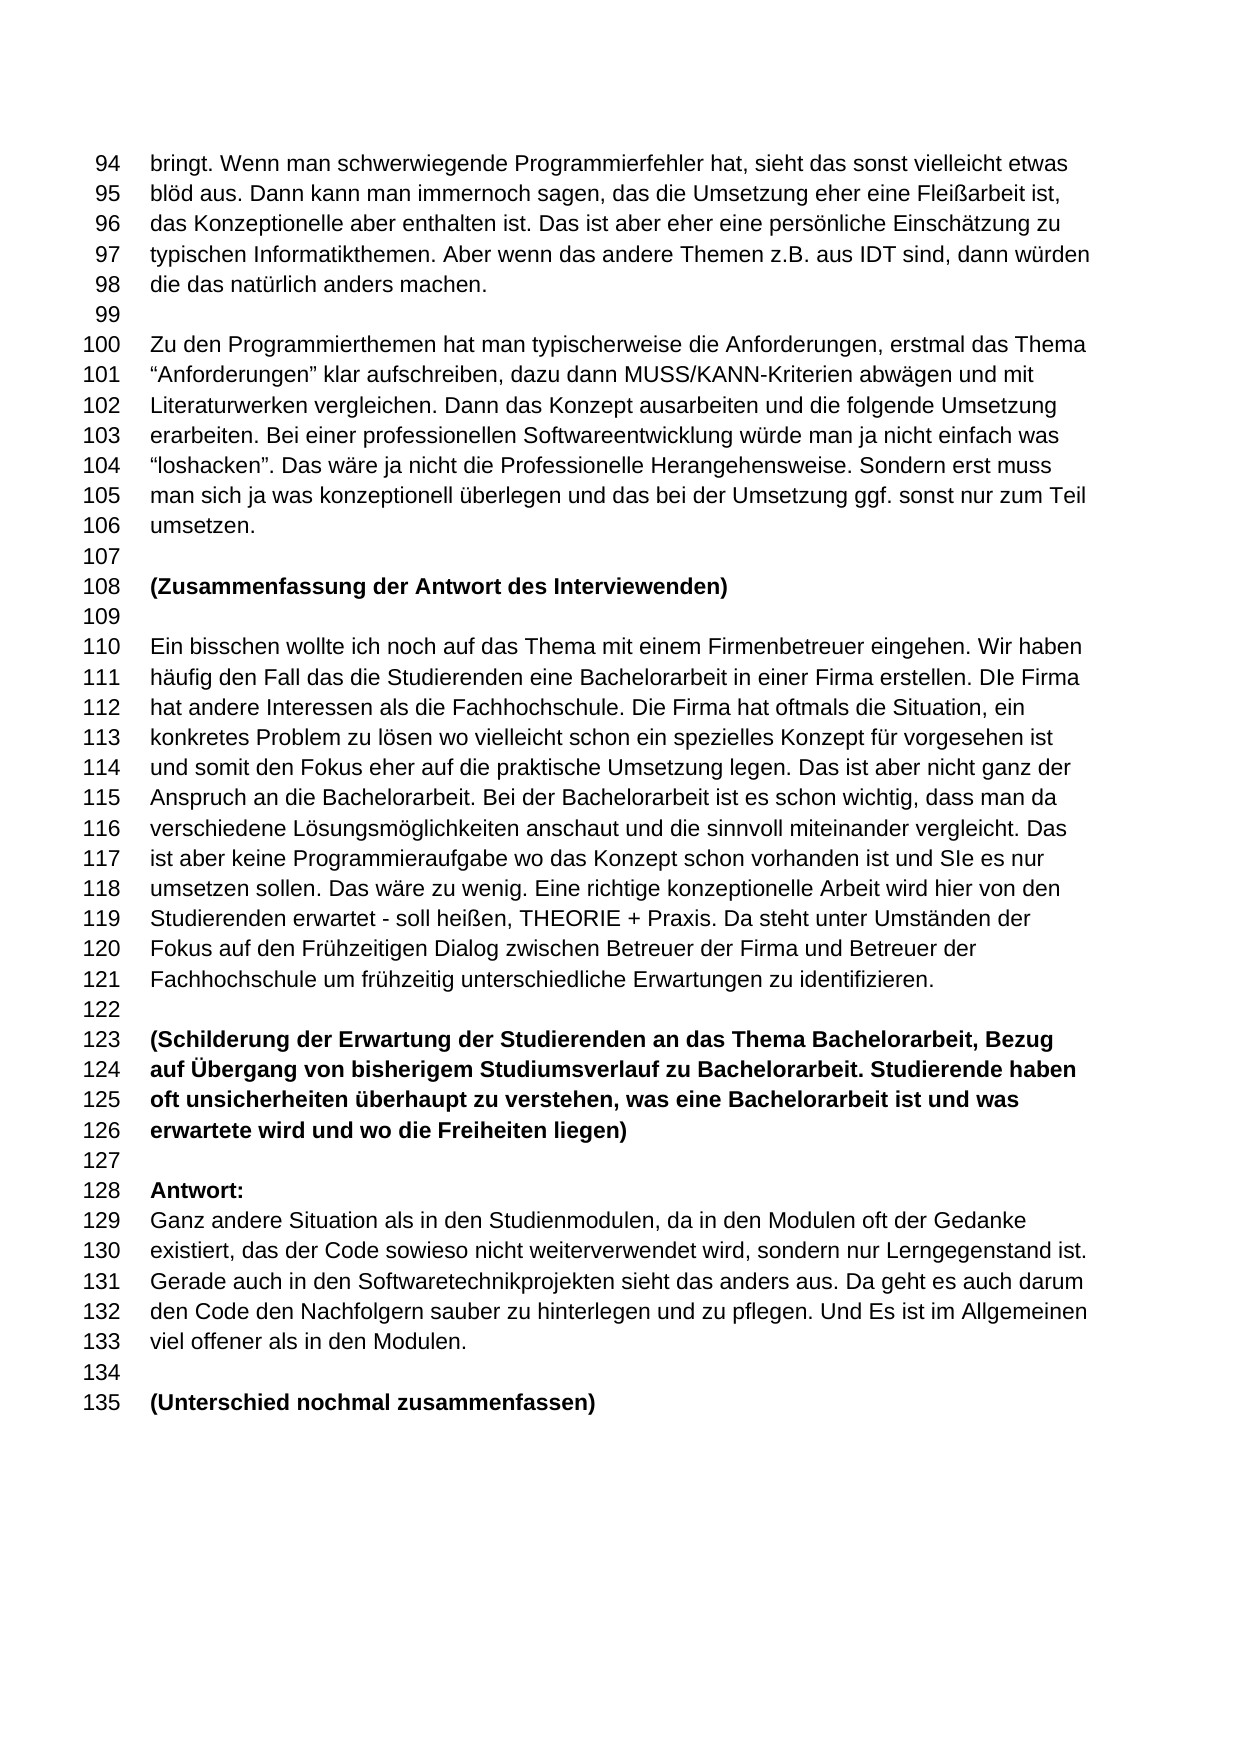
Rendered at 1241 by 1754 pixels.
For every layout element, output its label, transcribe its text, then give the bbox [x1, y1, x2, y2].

text (Zusammenfassung der Antwort des Interviewenden) [150, 573, 1090, 599]
text Ganz andere Situation als in den Studienmodulen, da in den Modulen oft der Gedanke existiert, das der Code sowieso nicht weiterverwendet wird, sondern nur Lerngegenstand ist. Gerade auch in den Softwaretechnikprojekten sieht das anders aus. Da geht es auch darum den Code den Nachfolgern sauber zu hinterlegen und zu pflegen. Und Es ist im Allgemeinen viel offener als in den Modulen. [150, 1207, 1090, 1354]
text Antwort: [150, 1177, 1090, 1203]
text Ein bisschen wollte ich noch auf das Thema mit einem Firmenbetreuer eingehen. Wir haben häufig den Fall das die Studierenden eine Bachelorarbeit in einer Firma erstellen. DIe Firma hat andere Interessen als die Fachhochschule. Die Firma hat oftmals die Situation, ein konkretes Problem zu lösen wo vielleicht schon ein spezielles Konzept für vorgesehen ist und somit den Fokus eher auf die praktische Umsetzung legen. Das ist aber nicht ganz der Anspruch an die Bachelorarbeit. Bei der Bachelorarbeit ist es schon wichtig, dass man da verschiedene Lösungsmöglichkeiten anschaut und die sinnvoll miteinander vergleicht. Das ist aber keine Programmieraufgabe wo das Konzept schon vorhanden ist und SIe es nur umsetzen sollen. Das wäre zu wenig. Eine richtige konzeptionelle Arbeit wird hier von den Studierenden erwartet - soll heißen, THEORIE + Praxis. Da steht unter Umständen der Fokus auf den Frühzeitigen Dialog zwischen Betreuer der Firma und Betreuer der Fachhochschule um frühzeitig unterschiedliche Erwartungen zu identifizieren. [150, 633, 1090, 992]
text (Unterschied nochmal zusammenfassen) [150, 1388, 1090, 1415]
text (Schilderung der Erwartung der Studierenden an das Thema Bachelorarbeit, Bezug auf Übergang von bisherigem Studiumsverlauf zu Bachelorarbeit. Studierende haben oft unsicherheiten überhaupt zu verstehen, was eine Bachelorarbeit ist und was erwartete wird und wo die Freiheiten liegen) [150, 1026, 1090, 1143]
text Zu den Programmierthemen hat man typischerweise die Anforderungen, erstmal das Thema “Anforderungen” klar aufschreiben, dazu dann MUSS/KANN-Kriterien abwägen und mit Literaturwerken vergleichen. Dann das Konzept ausarbeiten und die folgende Umsetzung erarbeiten. Bei einer professionellen Softwareentwicklung würde man ja nicht einfach was “loshacken”. Das wäre ja nicht die Professionelle Herangehensweise. Sondern erst muss man sich ja was konzeptionell überlegen und das bei der Umsetzung ggf. sonst nur zum Teil umsetzen. [150, 331, 1090, 539]
